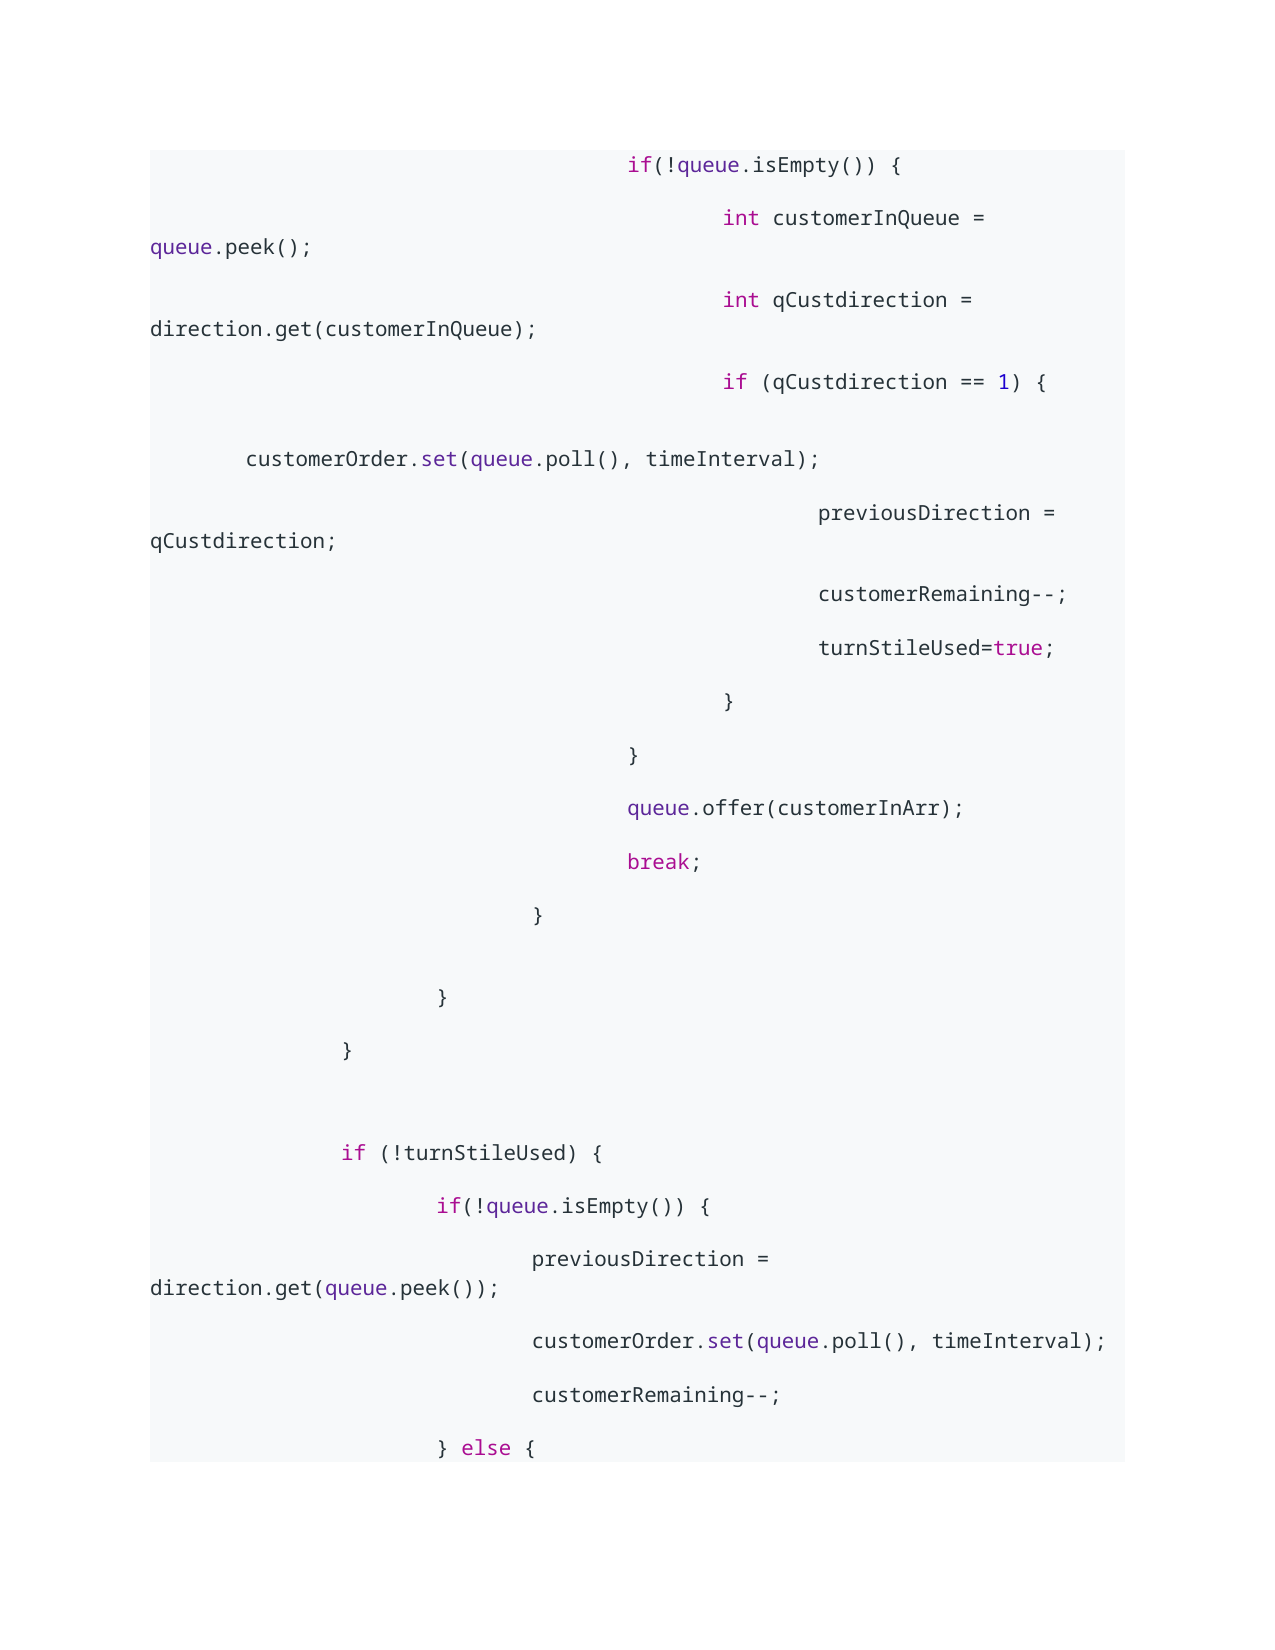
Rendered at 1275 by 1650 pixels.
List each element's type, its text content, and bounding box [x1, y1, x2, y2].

text int qCustdirection = direction.get(customerInQueue); [150, 285, 1125, 342]
text if (qCustdirection == 1) { [150, 367, 1125, 396]
text } [150, 740, 1125, 768]
text previousDirection = qCustdirection; [150, 498, 1125, 554]
text customerRemaining--; [150, 1380, 1125, 1408]
text } [150, 686, 1125, 715]
text previousDirection = direction.get(queue.peek()); [150, 1244, 1125, 1301]
text queue.offer(customerInArr); [150, 793, 1125, 822]
text if (!turnStileUsed) { [150, 1138, 1125, 1166]
text break; [150, 847, 1125, 875]
text } else { [150, 1433, 1125, 1462]
text if(!queue.isEmpty()) { [150, 150, 1125, 178]
text if(!queue.isEmpty()) { [150, 1191, 1125, 1219]
text } [150, 900, 1125, 957]
text customerOrder.set(queue.poll(), timeInterval); [150, 1326, 1125, 1355]
text customerRemaining--; [150, 579, 1125, 608]
text customerOrder.set(queue.poll(), timeInterval); [150, 421, 1125, 473]
text int customerInQueue = queue.peek(); [150, 203, 1125, 260]
text } [150, 982, 1125, 1011]
text } [150, 1036, 1125, 1064]
text turnStileUsed=true; [150, 633, 1125, 661]
